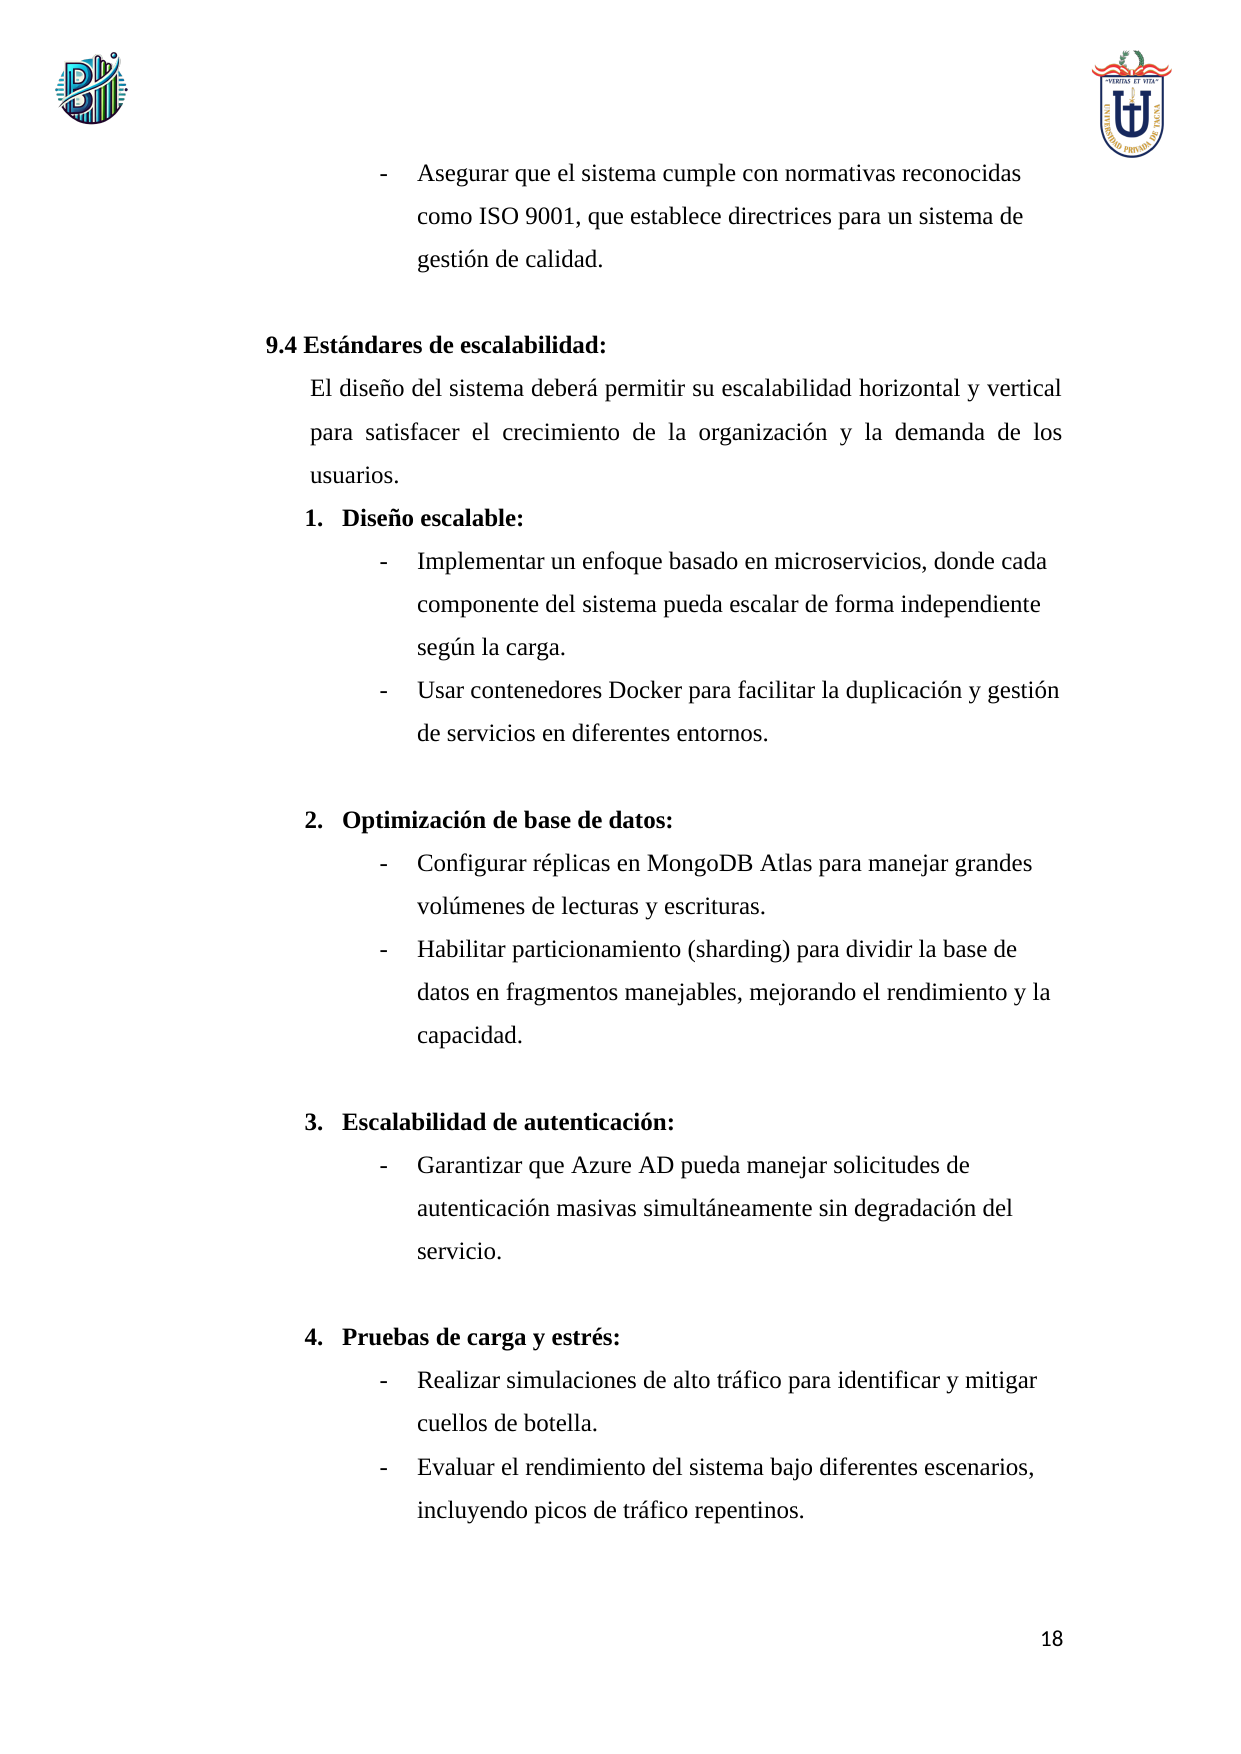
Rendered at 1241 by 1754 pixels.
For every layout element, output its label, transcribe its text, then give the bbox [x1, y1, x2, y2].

list Pruebas de carga y estrés: [304, 1322, 1063, 1351]
list Evaluar el rendimiento del sistema bajo diferentes escenarios, incluyendo picos de tráfico repentinos. [379, 1452, 1063, 1523]
list Optimización de base de datos: [304, 805, 1063, 833]
list Asegurar que el sistema cumple con normativas reconocidas como ISO 9001, que establece directrices para un sistema de gestión de calidad. [379, 158, 1063, 273]
list Escalabilidad de autenticación: [304, 1107, 1063, 1135]
picture [52, 50, 129, 127]
list Garantizar que Azure AD pueda manejar solicitudes de autenticación masivas simultáneamente sin degradación del servicio. [379, 1150, 1063, 1265]
list Usar contenedores Docker para facilitar la duplicación y gestión de servicios en diferentes entornos. [379, 675, 1063, 747]
list Realizar simulaciones de alto tráfico para identificar y mitigar cuellos de botella. [379, 1365, 1063, 1437]
list Implementar un enfoque basado en microservicios, donde cada componente del sistema pueda escalar de forma independiente según la carga. [379, 546, 1063, 661]
text El diseño del sistema deberá permitir su escalabilidad horizontal y vertical para satisfacer el crecimiento de la organización y la demanda de los usuarios. [310, 373, 1063, 488]
list Configurar réplicas en MongoDB Atlas para manejar grandes volúmenes de lecturas y escrituras. [379, 848, 1063, 920]
list Habilitar particionamiento (sharding) para dividir la base de datos en fragmentos manejables, mejorando el rendimiento y la capacidad. [379, 934, 1063, 1049]
text 9.4 Estándares de escalabilidad: [266, 330, 1063, 359]
list Diseño escalable: [304, 503, 1063, 532]
picture [1091, 49, 1172, 158]
